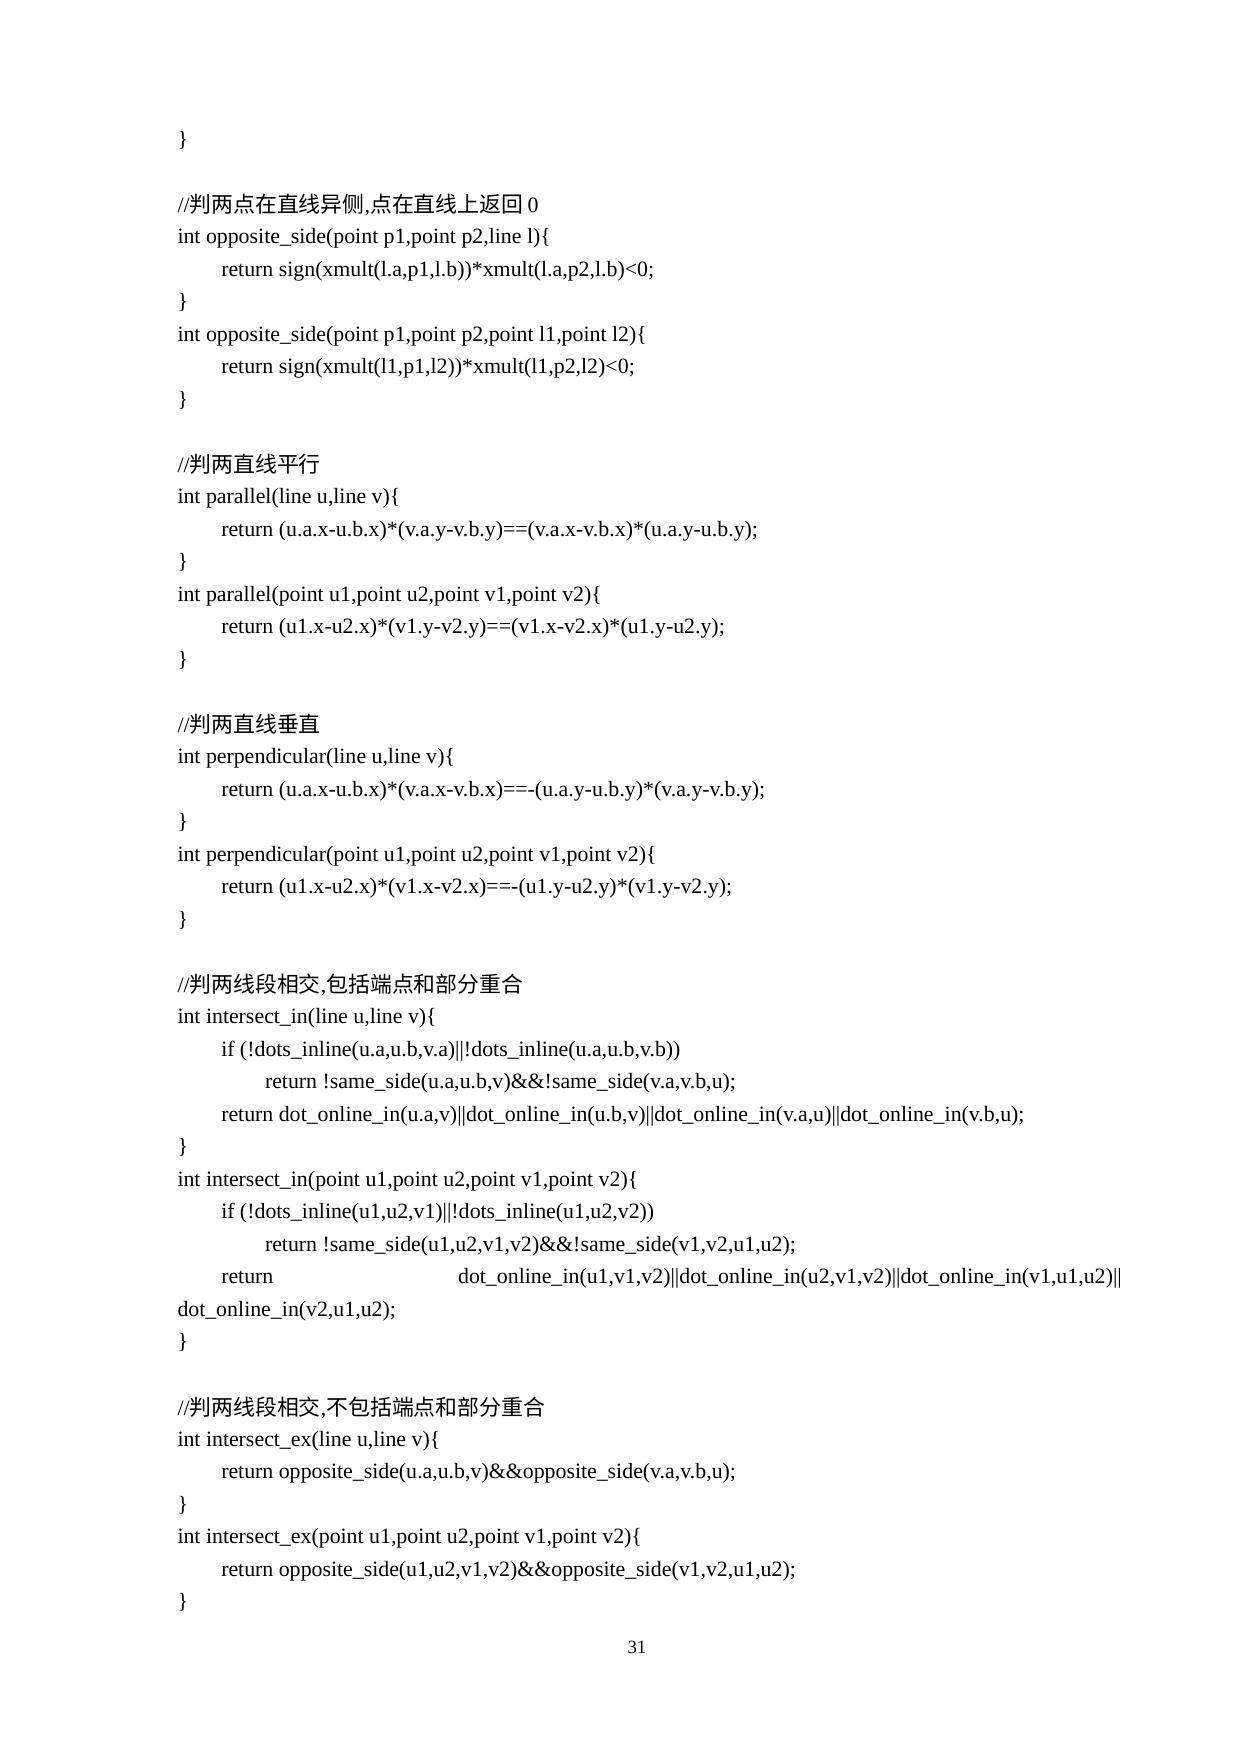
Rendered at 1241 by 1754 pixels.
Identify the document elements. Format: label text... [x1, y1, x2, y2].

text if (!dots_inline(u1,u2,v1)||!dots_inline(u1,u2,v2)) [177, 1194, 1122, 1227]
text int intersect_in(point u1,point u2,point v1,point v2){ [177, 1162, 1122, 1194]
text } [177, 642, 1122, 674]
text } [177, 1584, 1122, 1617]
text } [177, 1487, 1122, 1519]
text } [177, 122, 1122, 154]
text return (u1.x-u2.x)*(v1.y-v2.y)==(v1.x-v2.x)*(u1.y-u2.y); [177, 609, 1122, 642]
text int parallel(line u,line v){ [177, 479, 1122, 512]
text int perpendicular(line u,line v){ [177, 739, 1122, 772]
text return sign(xmult(l1,p1,l2))*xmult(l1,p2,l2)<0; [177, 349, 1122, 382]
text return sign(xmult(l.a,p1,l.b))*xmult(l.a,p2,l.b)<0; [177, 252, 1122, 284]
text return !same_side(u1,u2,v1,v2)&&!same_side(v1,v2,u1,u2); [177, 1227, 1122, 1259]
text return dot_online_in(u.a,v)||dot_online_in(u.b,v)||dot_online_in(v.a,u)||dot_online_in(v.b,u); [177, 1097, 1122, 1129]
text if (!dots_inline(u.a,u.b,v.a)||!dots_inline(u.a,u.b,v.b)) [177, 1032, 1122, 1064]
text } [177, 284, 1122, 317]
text int opposite_side(point p1,point p2,point l1,point l2){ [177, 317, 1122, 349]
text //判两点在直线异侧,点在直线上返回0 [177, 187, 1122, 219]
text //判两线段相交,包括端点和部分重合 [177, 967, 1122, 999]
text } [177, 382, 1122, 414]
text } [177, 1324, 1122, 1357]
text int opposite_side(point p1,point p2,line l){ [177, 219, 1122, 252]
text return opposite_side(u.a,u.b,v)&&opposite_side(v.a,v.b,u); [177, 1454, 1122, 1487]
text int intersect_ex(point u1,point u2,point v1,point v2){ [177, 1519, 1122, 1552]
text } [177, 1129, 1122, 1162]
text int perpendicular(point u1,point u2,point v1,point v2){ [177, 837, 1122, 869]
text } [177, 902, 1122, 934]
text int intersect_in(line u,line v){ [177, 999, 1122, 1032]
text return (u1.x-u2.x)*(v1.x-v2.x)==-(u1.y-u2.y)*(v1.y-v2.y); [177, 869, 1122, 902]
text return (u.a.x-u.b.x)*(v.a.x-v.b.x)==-(u.a.y-u.b.y)*(v.a.y-v.b.y); [177, 772, 1122, 804]
text return dot_online_in(u1,v1,v2)||dot_online_in(u2,v1,v2)||dot_online_in(v1,u1,u2)||dot_online_in(v2,u1,u2); [177, 1259, 1122, 1324]
text int intersect_ex(line u,line v){ [177, 1422, 1122, 1454]
text return opposite_side(u1,u2,v1,v2)&&opposite_side(v1,v2,u1,u2); [177, 1552, 1122, 1584]
text //判两直线平行 [177, 447, 1122, 479]
text //判两线段相交,不包括端点和部分重合 [177, 1389, 1122, 1422]
text } [177, 544, 1122, 577]
text //判两直线垂直 [177, 707, 1122, 739]
text } [177, 804, 1122, 837]
text int parallel(point u1,point u2,point v1,point v2){ [177, 577, 1122, 609]
text return !same_side(u.a,u.b,v)&&!same_side(v.a,v.b,u); [177, 1064, 1122, 1097]
text return (u.a.x-u.b.x)*(v.a.y-v.b.y)==(v.a.x-v.b.x)*(u.a.y-u.b.y); [177, 512, 1122, 544]
